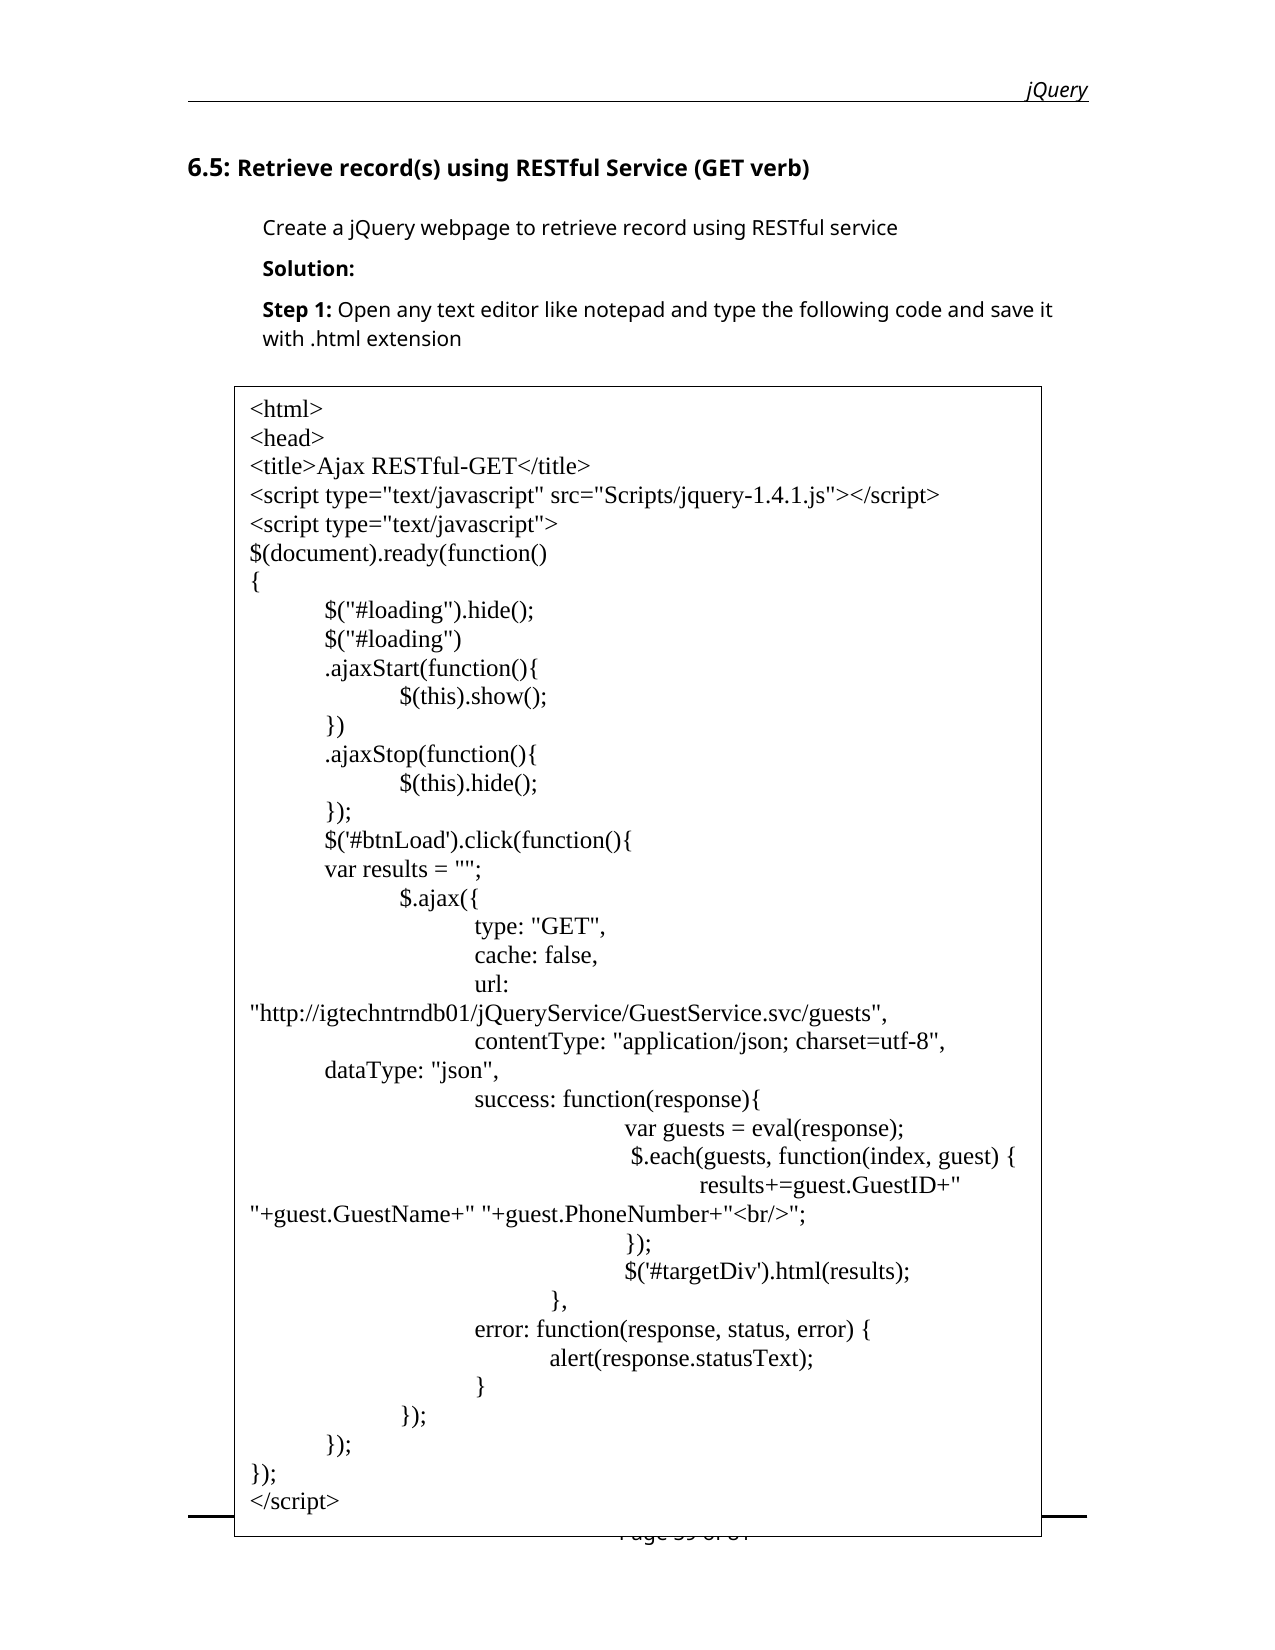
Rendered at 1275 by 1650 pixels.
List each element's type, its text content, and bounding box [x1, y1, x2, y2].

subtitle 6.5: Retrieve record(s) using RESTful Service (GET verb) [187, 150, 1050, 184]
subtitle Create a jQuery webpage to retrieve record using RESTful service [262, 213, 1087, 242]
subtitle Solution: [262, 254, 1087, 283]
text Step 1: Open any text editor like notepad and type the following code and save it with .html extension [262, 295, 1087, 352]
